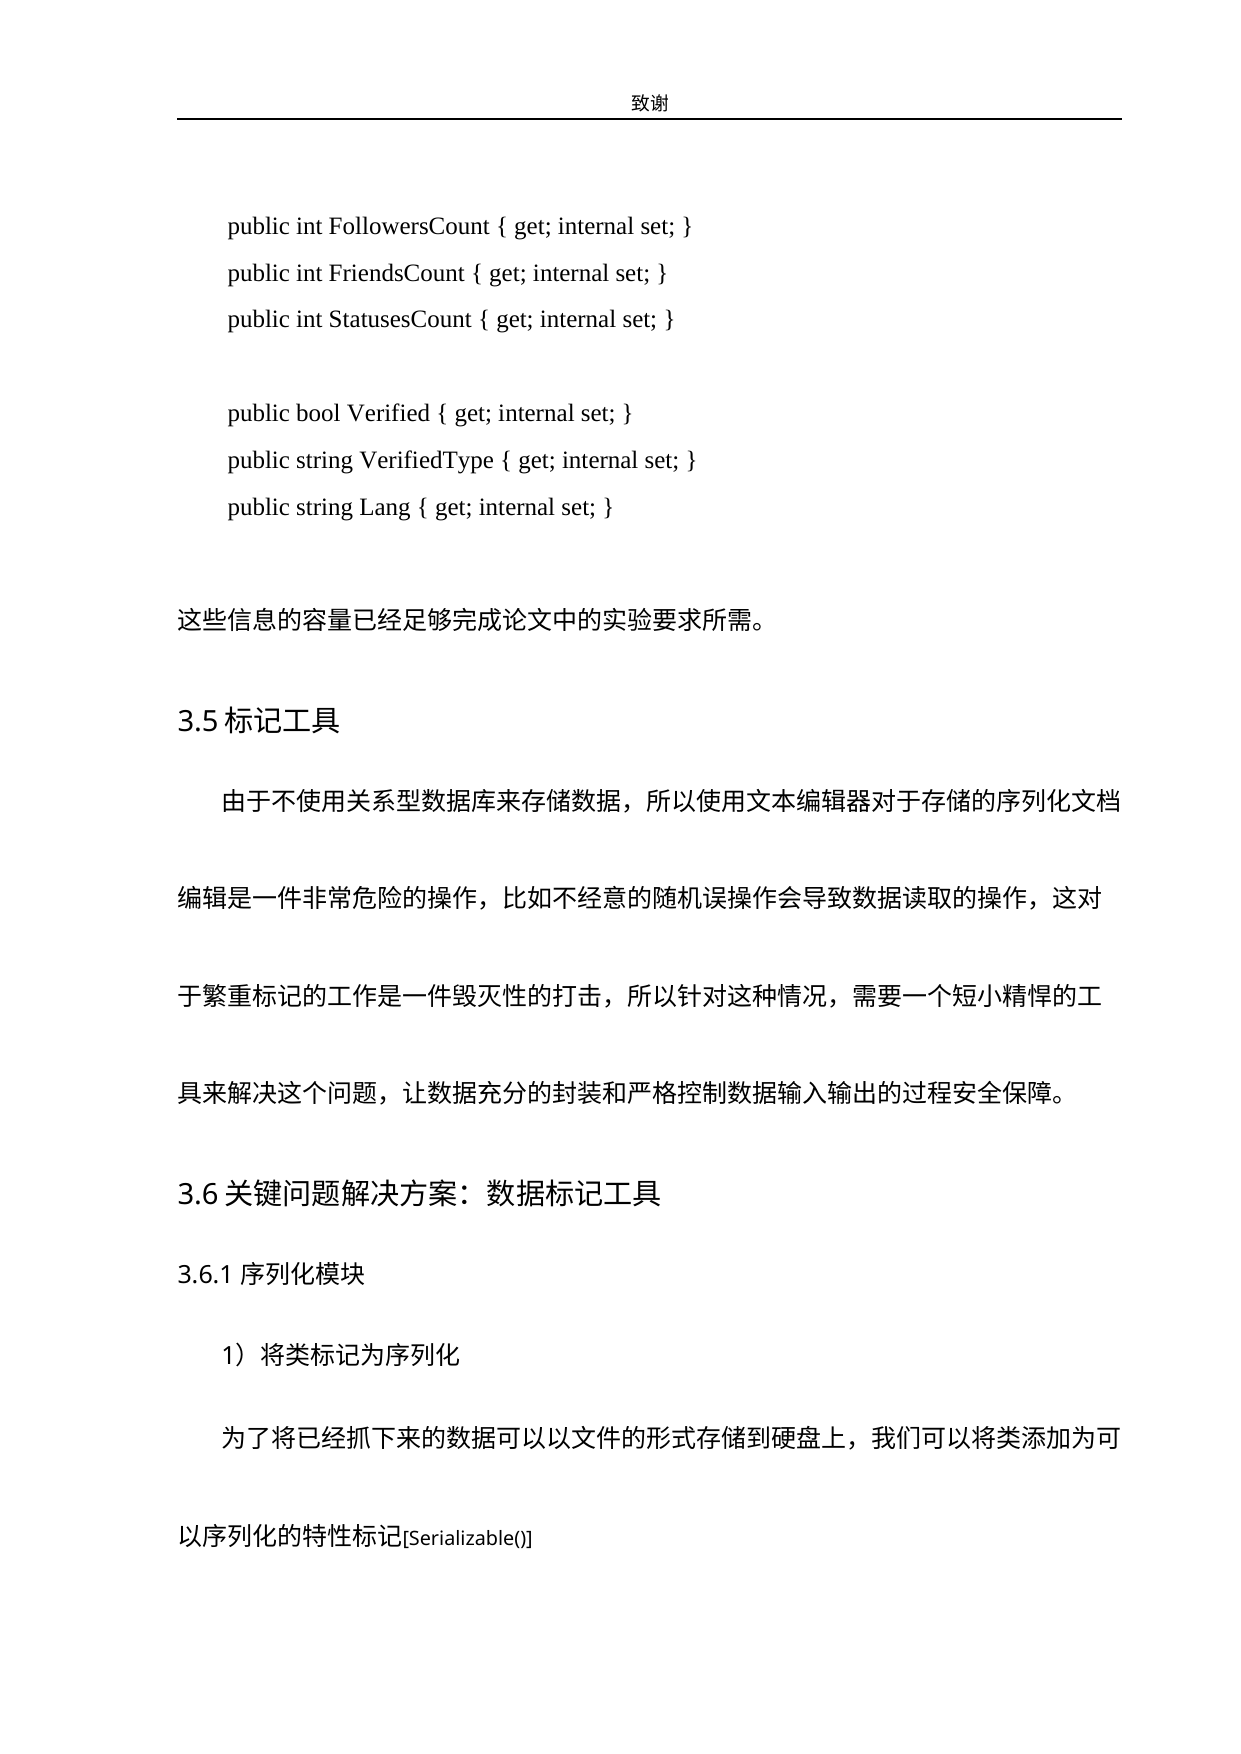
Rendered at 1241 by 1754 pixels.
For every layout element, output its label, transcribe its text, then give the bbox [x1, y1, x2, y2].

text public int FriendsCount { get; internal set; } [177, 256, 1122, 288]
text 由于不使用关系型数据库来存储数据，所以使用文本编辑器对于存储的序列化文档编辑是一件非常危险的操作，比如不经意的随机误操作会导致数据读取的操作，这对于繁重标记的工作是一件毁灭性的打击，所以针对这种情况，需要一个短小精悍的工具来解决这个问题，让数据充分的封装和严格控制数据输入输出的过程安全保障。 [177, 767, 1122, 1124]
text 1）将类标记为序列化 [177, 1321, 1122, 1386]
text public string VerifiedType { get; internal set; } [177, 443, 1122, 476]
text public int StatusesCount { get; internal set; } [177, 303, 1122, 335]
subtitle 3.5标记工具 [177, 686, 1122, 751]
text public string Lang { get; internal set; } [177, 490, 1122, 523]
subtitle 3.6关键问题解决方案：数据标记工具 [177, 1159, 1122, 1224]
text public bool Verified { get; internal set; } [177, 396, 1122, 429]
text 这些信息的容量已经足够完成论文中的实验要求所需。 [177, 586, 1122, 651]
text public int FollowersCount { get; internal set; } [177, 209, 1122, 241]
subtitle 3.6.1 序列化模块 [177, 1240, 1122, 1305]
text 为了将已经抓下来的数据可以以文件的形式存储到硬盘上，我们可以将类添加为可以序列化的特性标记[Serializable()] [177, 1404, 1122, 1567]
